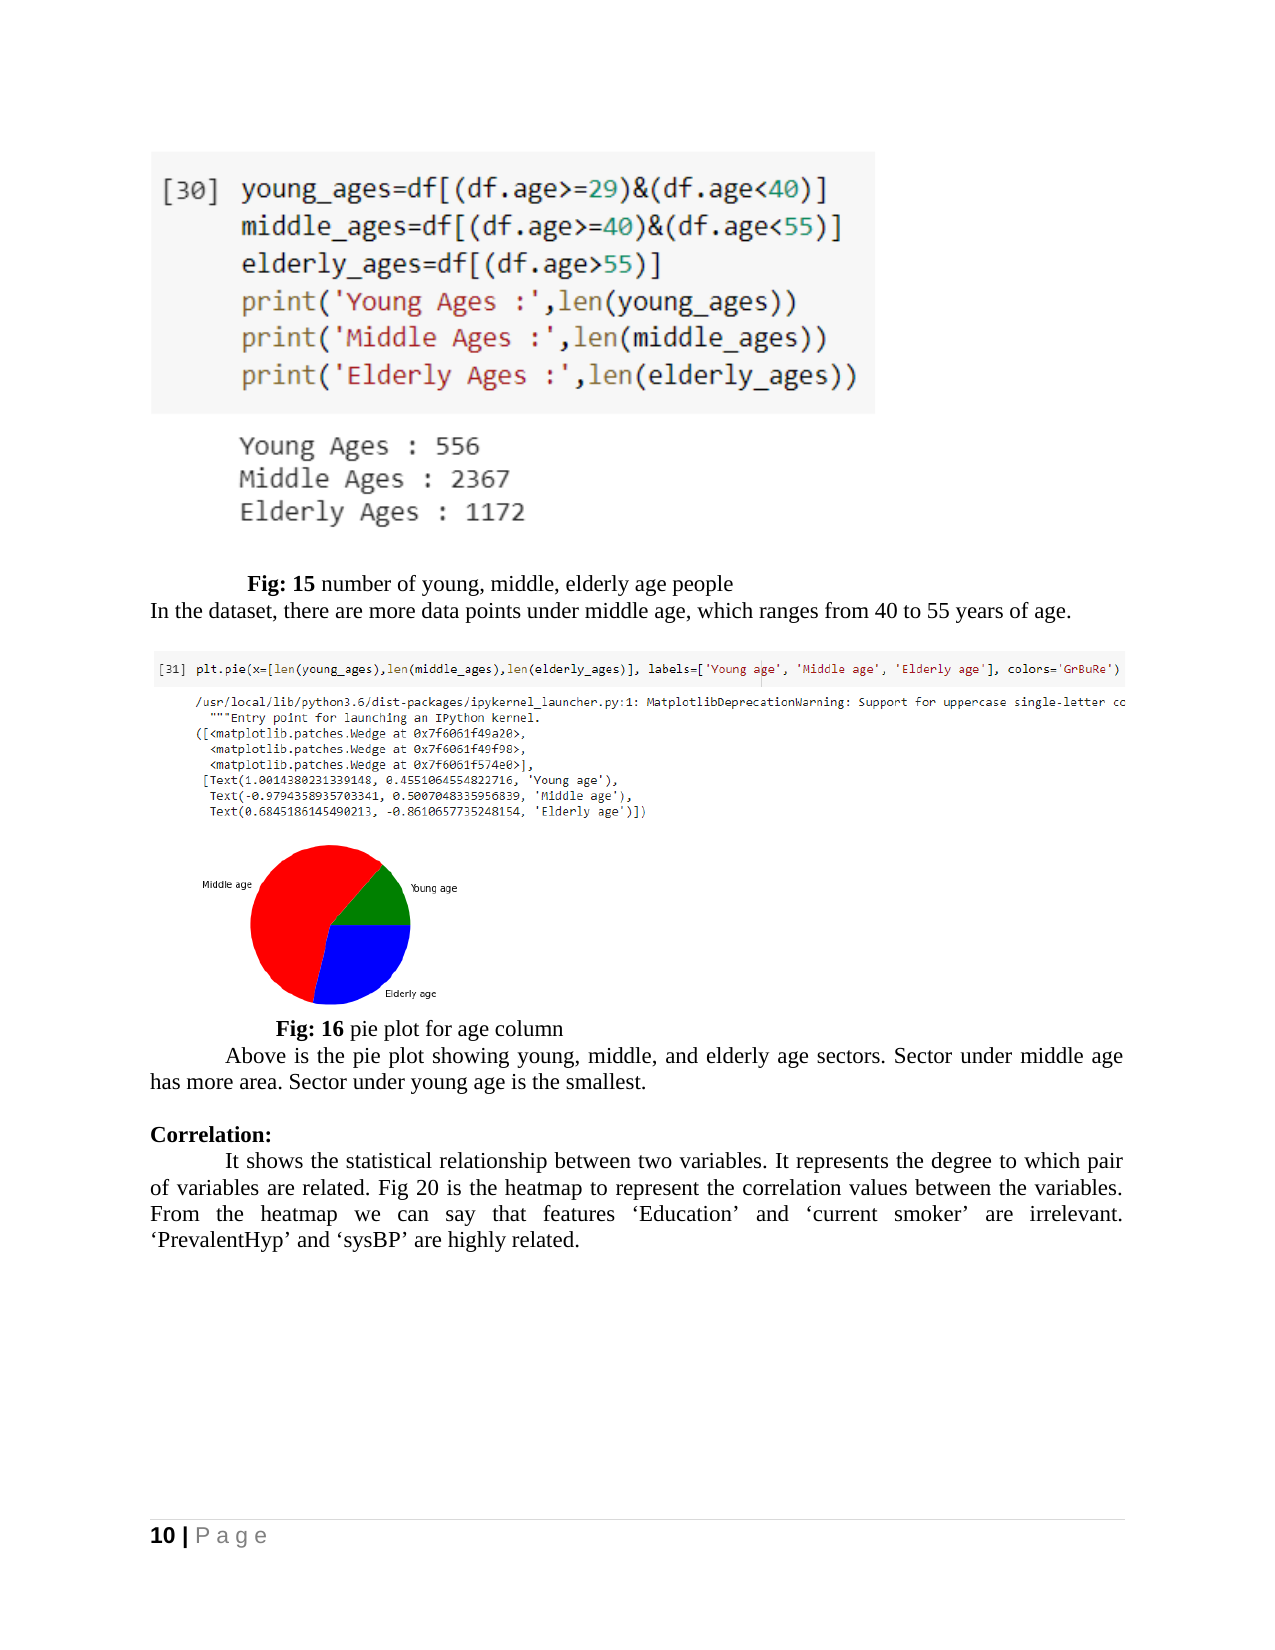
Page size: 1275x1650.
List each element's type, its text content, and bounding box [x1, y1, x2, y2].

text It shows the statistical relationship between two variables. It represents the degree to which pair of variables are related. Fig 20 is the heatmap to represent the correlation values between the variables. From the heatmap we can say that features ‘Education’ and ‘current smoker’ are irrelevant. ‘PrevalentHyp’ and ‘sysBP’ are highly related. [150, 1147, 1125, 1253]
text Correlation: [150, 1121, 1125, 1147]
picture [150, 150, 876, 571]
text In the dataset, there are more data points under middle age, which ranges from 40 to 55 years of age. [150, 597, 1125, 623]
text Fig: 16 pie plot for age column [150, 1016, 1125, 1042]
text Fig: 15 number of young, middle, elderly age people [150, 570, 1125, 597]
text Above is the pie plot showing young, middle, and elderly age sectors. Sector under middle age has more area. Sector under young age is the smallest. [150, 1042, 1125, 1094]
picture [150, 649, 1125, 1016]
